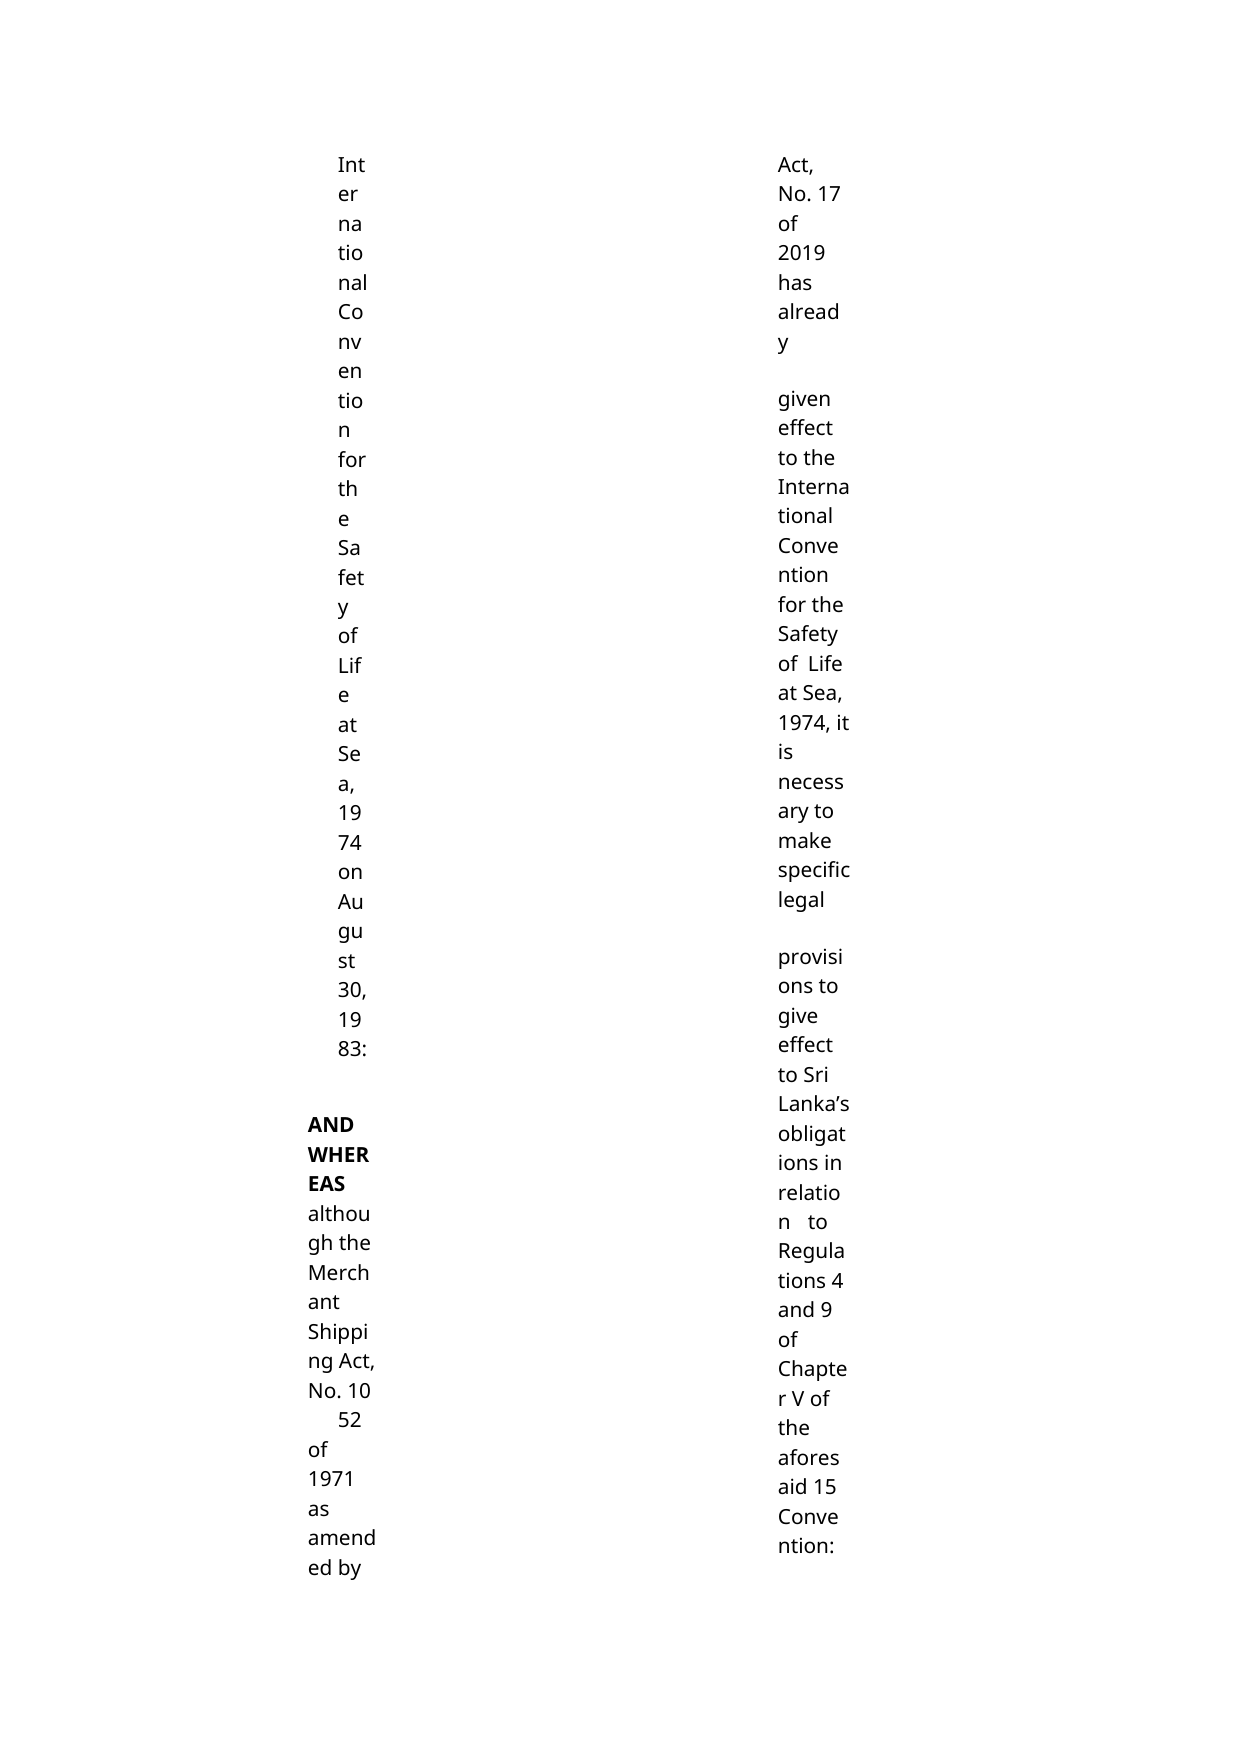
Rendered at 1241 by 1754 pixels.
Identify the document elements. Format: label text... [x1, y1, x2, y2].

text AND WHEREAS the Government of Sri Lanka acceded to the International Convention for the Safety of Life at Sea, 1974 on August 30, 1983: [338, 150, 368, 1063]
text AND WHEREAS although the Merchant Shipping Act, No. 10 52 of 1971 as amended by Act, No. 17 of 2019 has already given effect to the International Convention for the Safety of Life at Sea, 1974, it is necessary to make specific legal provisions to give effect to Sri Lanka’s obligations in relation to Regulations 4 and 9 of Chapter V of the aforesaid 15 Convention: [778, 150, 850, 1560]
text AND WHEREAS although the Merchant Shipping Act, No. 10 52 of 1971 as amended by Act, No. 17 of 2019 has already given effect to the International Convention for the Safety of Life at Sea, 1974, it is necessary to make specific legal provisions to give effect to Sri Lanka’s obligations in relation to Regulations 4 and 9 of Chapter V of the aforesaid 15 Convention: [308, 1083, 380, 1581]
